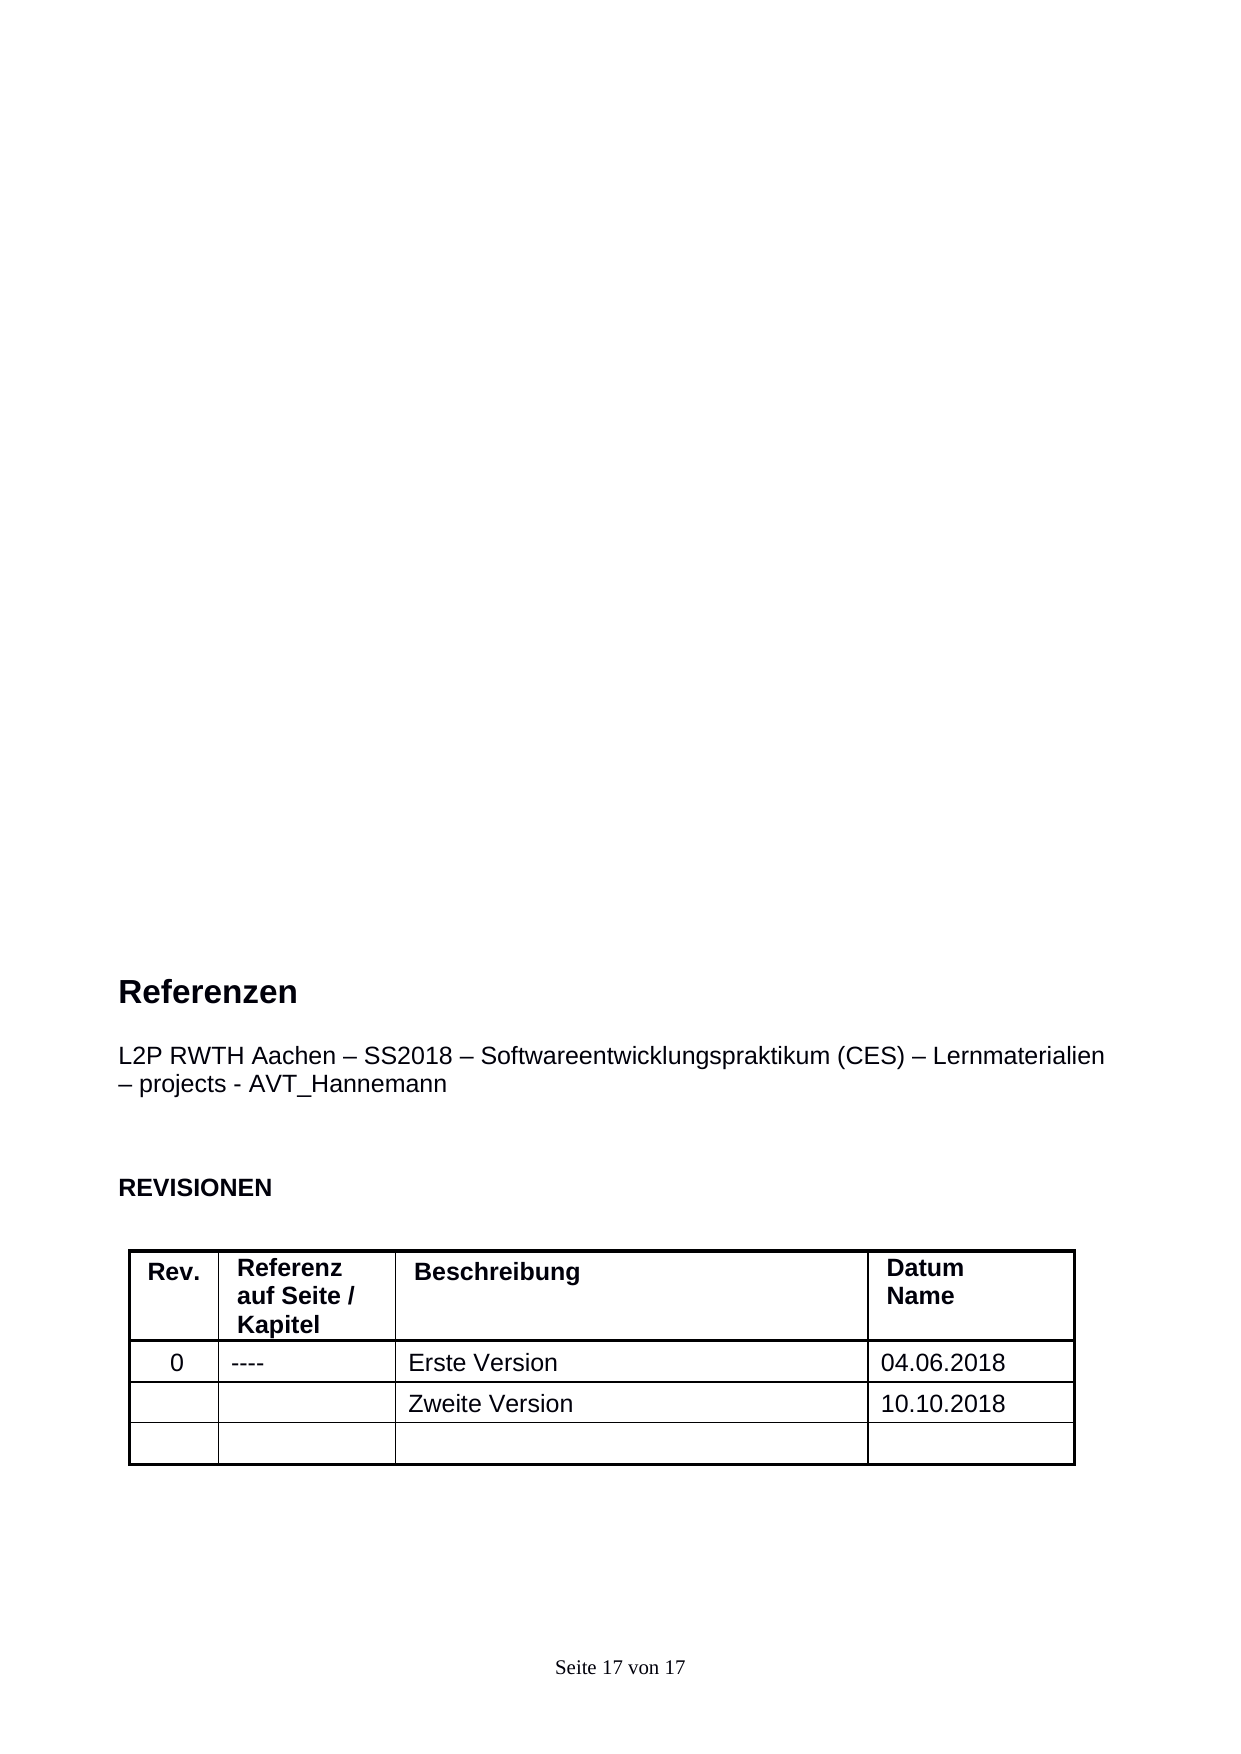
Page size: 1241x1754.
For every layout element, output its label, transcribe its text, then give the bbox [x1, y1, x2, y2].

table_cell 0 [131, 1342, 218, 1381]
subtitle revisionen [118, 1177, 1098, 1202]
table_cell [131, 1383, 218, 1422]
table_cell 04.06.2018 [869, 1342, 1073, 1381]
table_cell [869, 1423, 1073, 1462]
table_cell ---- [219, 1342, 395, 1381]
table_cell [131, 1423, 218, 1462]
table_header Referenz auf Seite / Kapitel [219, 1253, 395, 1339]
table_cell Zweite Version [396, 1383, 867, 1422]
table_header Rev. [131, 1253, 218, 1339]
table_header Datum Name [869, 1253, 1073, 1339]
table_cell [396, 1423, 867, 1462]
table_cell [219, 1383, 395, 1422]
table_header Beschreibung [396, 1253, 867, 1339]
table_cell 10.10.2018 [869, 1383, 1073, 1422]
list L2P RWTH Aachen – SS2018 – Softwareentwicklungspraktikum (CES) – Lernmaterialien – projects - AVT_Hannemann [118, 1041, 1122, 1098]
table_cell Erste Version [396, 1342, 867, 1381]
subtitle Referenzen [118, 972, 1122, 1010]
table_cell [219, 1423, 395, 1462]
